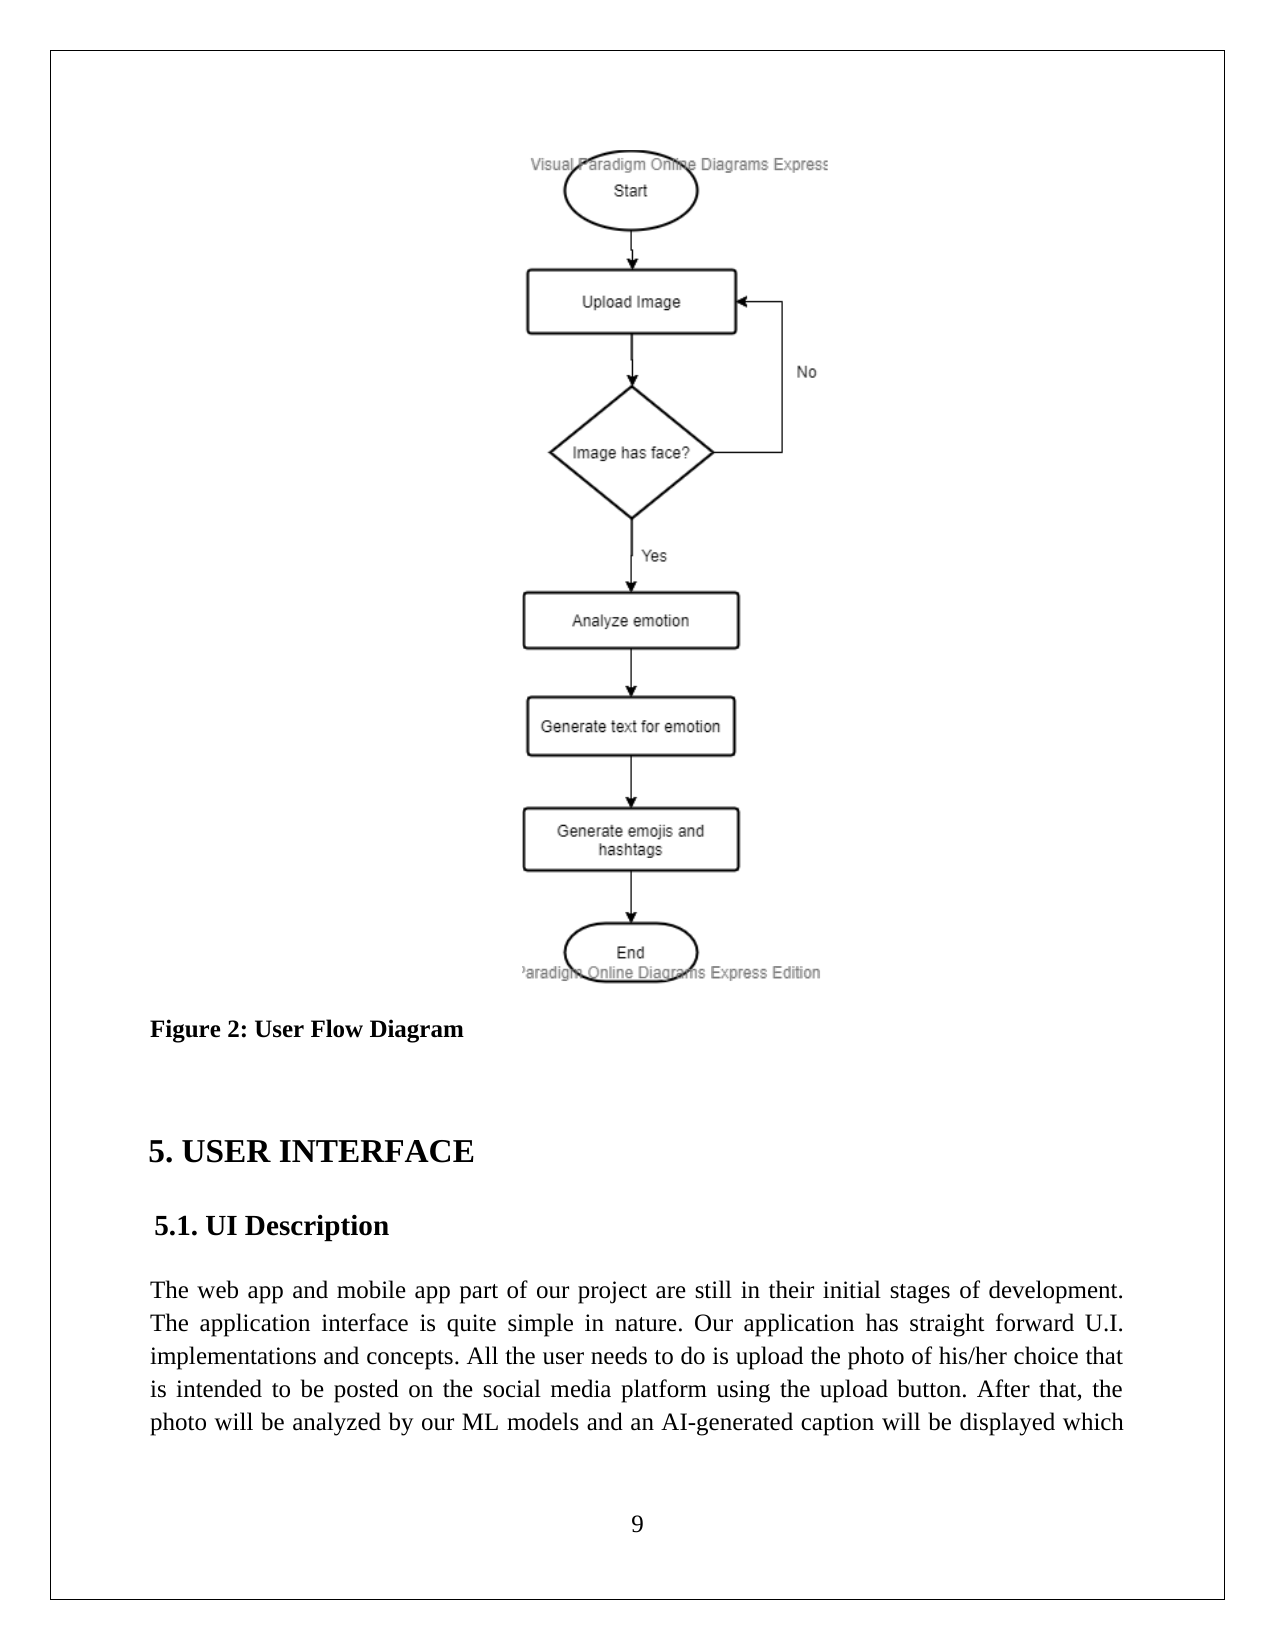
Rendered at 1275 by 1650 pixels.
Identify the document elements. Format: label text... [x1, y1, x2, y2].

text Figure 2: User Flow Diagram [150, 1014, 1125, 1042]
text UI Description [150, 1208, 1125, 1242]
picture [522, 150, 828, 985]
text User Interface [150, 1131, 1125, 1170]
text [150, 1275, 1125, 1436]
